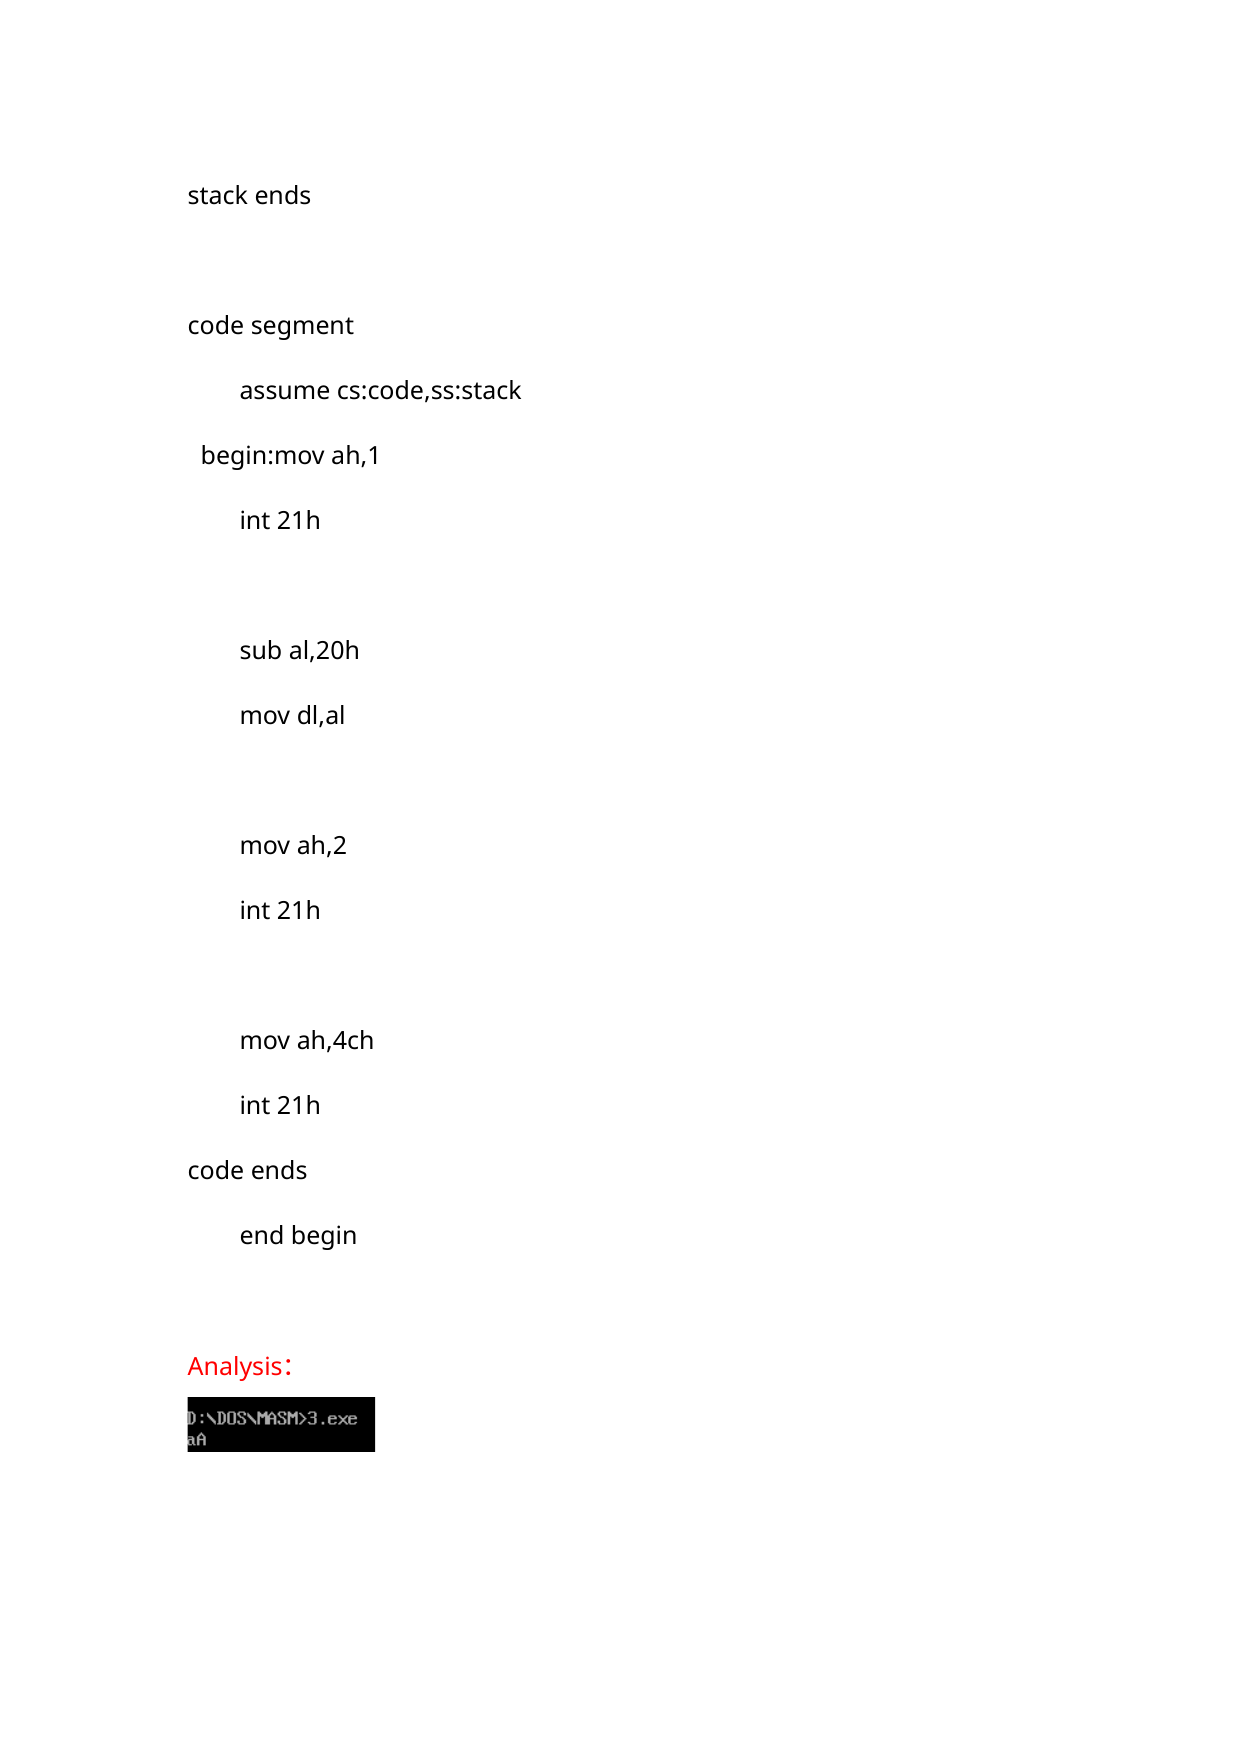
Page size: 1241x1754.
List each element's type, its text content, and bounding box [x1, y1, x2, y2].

text stack ends [187, 162, 1053, 227]
text mov ah,2 [187, 812, 1053, 877]
picture [187, 1397, 375, 1452]
text mov ah,4ch [187, 1007, 1053, 1072]
text Analysis： [187, 1332, 1053, 1397]
text int 21h [187, 487, 1053, 552]
text assume cs:code,ss:stack [187, 357, 1053, 422]
text int 21h [187, 1072, 1053, 1137]
text sub al,20h [187, 617, 1053, 682]
text code segment [187, 292, 1053, 357]
text code ends [187, 1137, 1053, 1202]
text mov dl,al [187, 682, 1053, 747]
text end begin [187, 1202, 1053, 1267]
text begin:mov ah,1 [187, 422, 1053, 487]
text int 21h [187, 877, 1053, 942]
